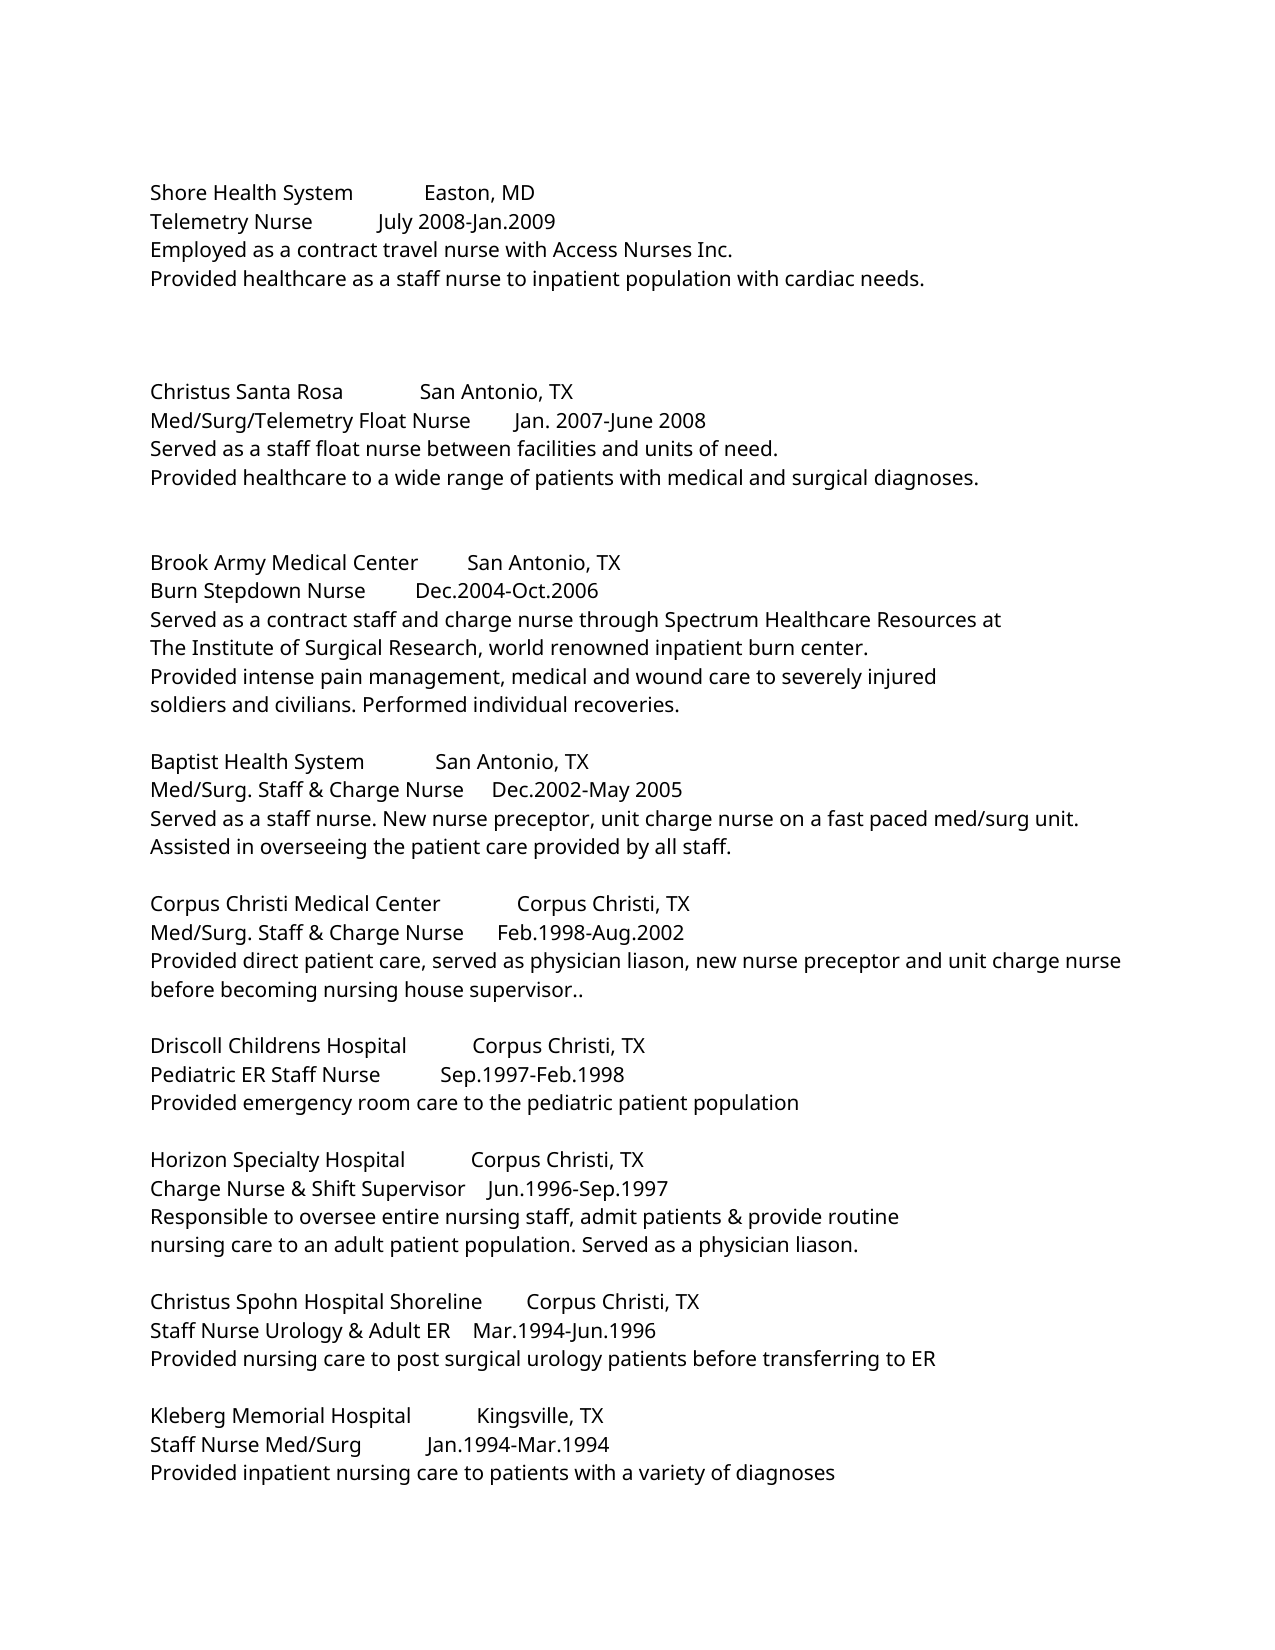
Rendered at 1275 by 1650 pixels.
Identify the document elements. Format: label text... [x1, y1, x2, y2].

text The Institute of Surgical Research, world renowned inpatient burn center. [150, 633, 1125, 662]
text Provided direct patient care, served as physician liason, new nurse preceptor and unit charge nurse before becoming nursing house supervisor.. [150, 946, 1125, 1003]
text Provided healthcare to a wide range of patients with medical and surgical diagnoses. [150, 463, 1125, 491]
text Baptist Health System San Antonio, TX [150, 747, 1125, 776]
text Provided inpatient nursing care to patients with a variety of diagnoses [150, 1458, 1125, 1487]
text Horizon Specialty Hospital Corpus Christi, TX [150, 1145, 1125, 1174]
text Med/Surg. Staff & Charge Nurse Feb.1998-Aug.2002 [150, 918, 1125, 946]
text Provided healthcare as a staff nurse to inpatient population with cardiac needs. [150, 264, 1125, 292]
text Provided intense pain management, medical and wound care to severely injured [150, 662, 1125, 690]
text Served as a contract staff and charge nurse through Spectrum Healthcare Resources at [150, 605, 1125, 633]
text Med/Surg/Telemetry Float Nurse Jan. 2007-June 2008 [150, 406, 1125, 434]
text Burn Stepdown Nurse Dec.2004-Oct.2006 [150, 577, 1125, 605]
text soldiers and civilians. Performed individual recoveries. [150, 690, 1125, 719]
text Served as a staff nurse. New nurse preceptor, unit charge nurse on a fast paced med/surg unit. Assisted in overseeing the patient care provided by all staff. [150, 804, 1125, 861]
text Brook Army Medical Center San Antonio, TX [150, 548, 1125, 577]
text Pediatric ER Staff Nurse Sep.1997-Feb.1998 [150, 1060, 1125, 1088]
text Kleberg Memorial Hospital Kingsville, TX [150, 1401, 1125, 1430]
text Responsible to oversee entire nursing staff, admit patients & provide routine [150, 1202, 1125, 1231]
text Served as a staff float nurse between facilities and units of need. [150, 434, 1125, 463]
text Staff Nurse Med/Surg Jan.1994-Mar.1994 [150, 1430, 1125, 1458]
text Driscoll Childrens Hospital Corpus Christi, TX [150, 1032, 1125, 1060]
text Staff Nurse Urology & Adult ER Mar.1994-Jun.1996 [150, 1316, 1125, 1344]
text Telemetry Nurse July 2008-Jan.2009 [150, 207, 1125, 235]
text Corpus Christi Medical Center Corpus Christi, TX [150, 889, 1125, 918]
text Provided emergency room care to the pediatric patient population [150, 1088, 1125, 1117]
text Christus Spohn Hospital Shoreline Corpus Christi, TX [150, 1287, 1125, 1316]
text Employed as a contract travel nurse with Access Nurses Inc. [150, 235, 1125, 264]
text Christus Santa Rosa San Antonio, TX [150, 377, 1125, 406]
text Charge Nurse & Shift Supervisor Jun.1996-Sep.1997 [150, 1174, 1125, 1202]
text Provided nursing care to post surgical urology patients before transferring to ER [150, 1344, 1125, 1373]
text Med/Surg. Staff & Charge Nurse Dec.2002-May 2005 [150, 776, 1125, 804]
text Shore Health System Easton, MD [150, 178, 1125, 207]
text nursing care to an adult patient population. Served as a physician liason. [150, 1231, 1125, 1259]
